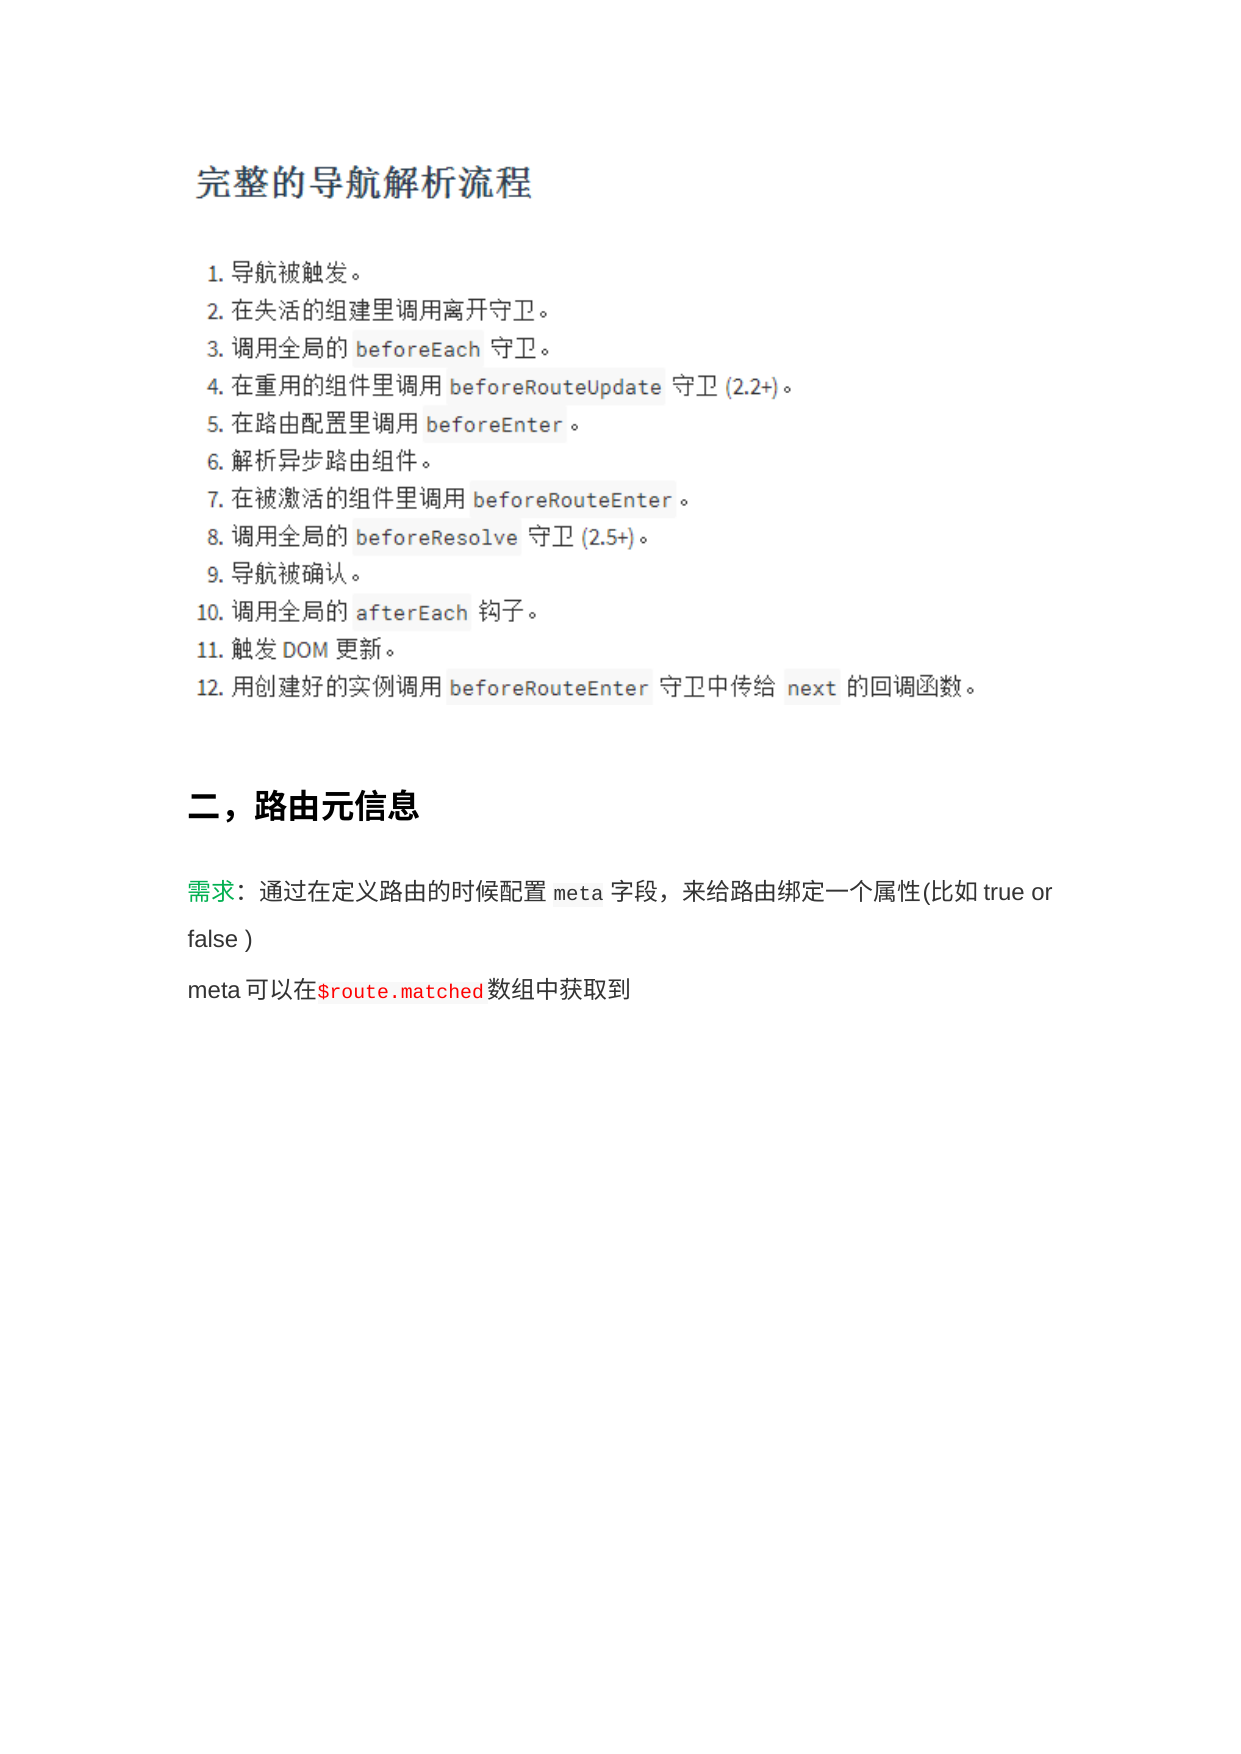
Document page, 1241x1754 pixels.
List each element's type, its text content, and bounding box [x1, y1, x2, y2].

text 需求：通过在定义路由的时候配置 meta 字段，来给路由绑定一个属性(比如true or false ) [187, 858, 1053, 955]
picture [187, 162, 1030, 705]
subtitle 二，路由元信息 [187, 772, 1053, 837]
text meta可以在$route.matched数组中获取到 [187, 955, 1053, 1020]
